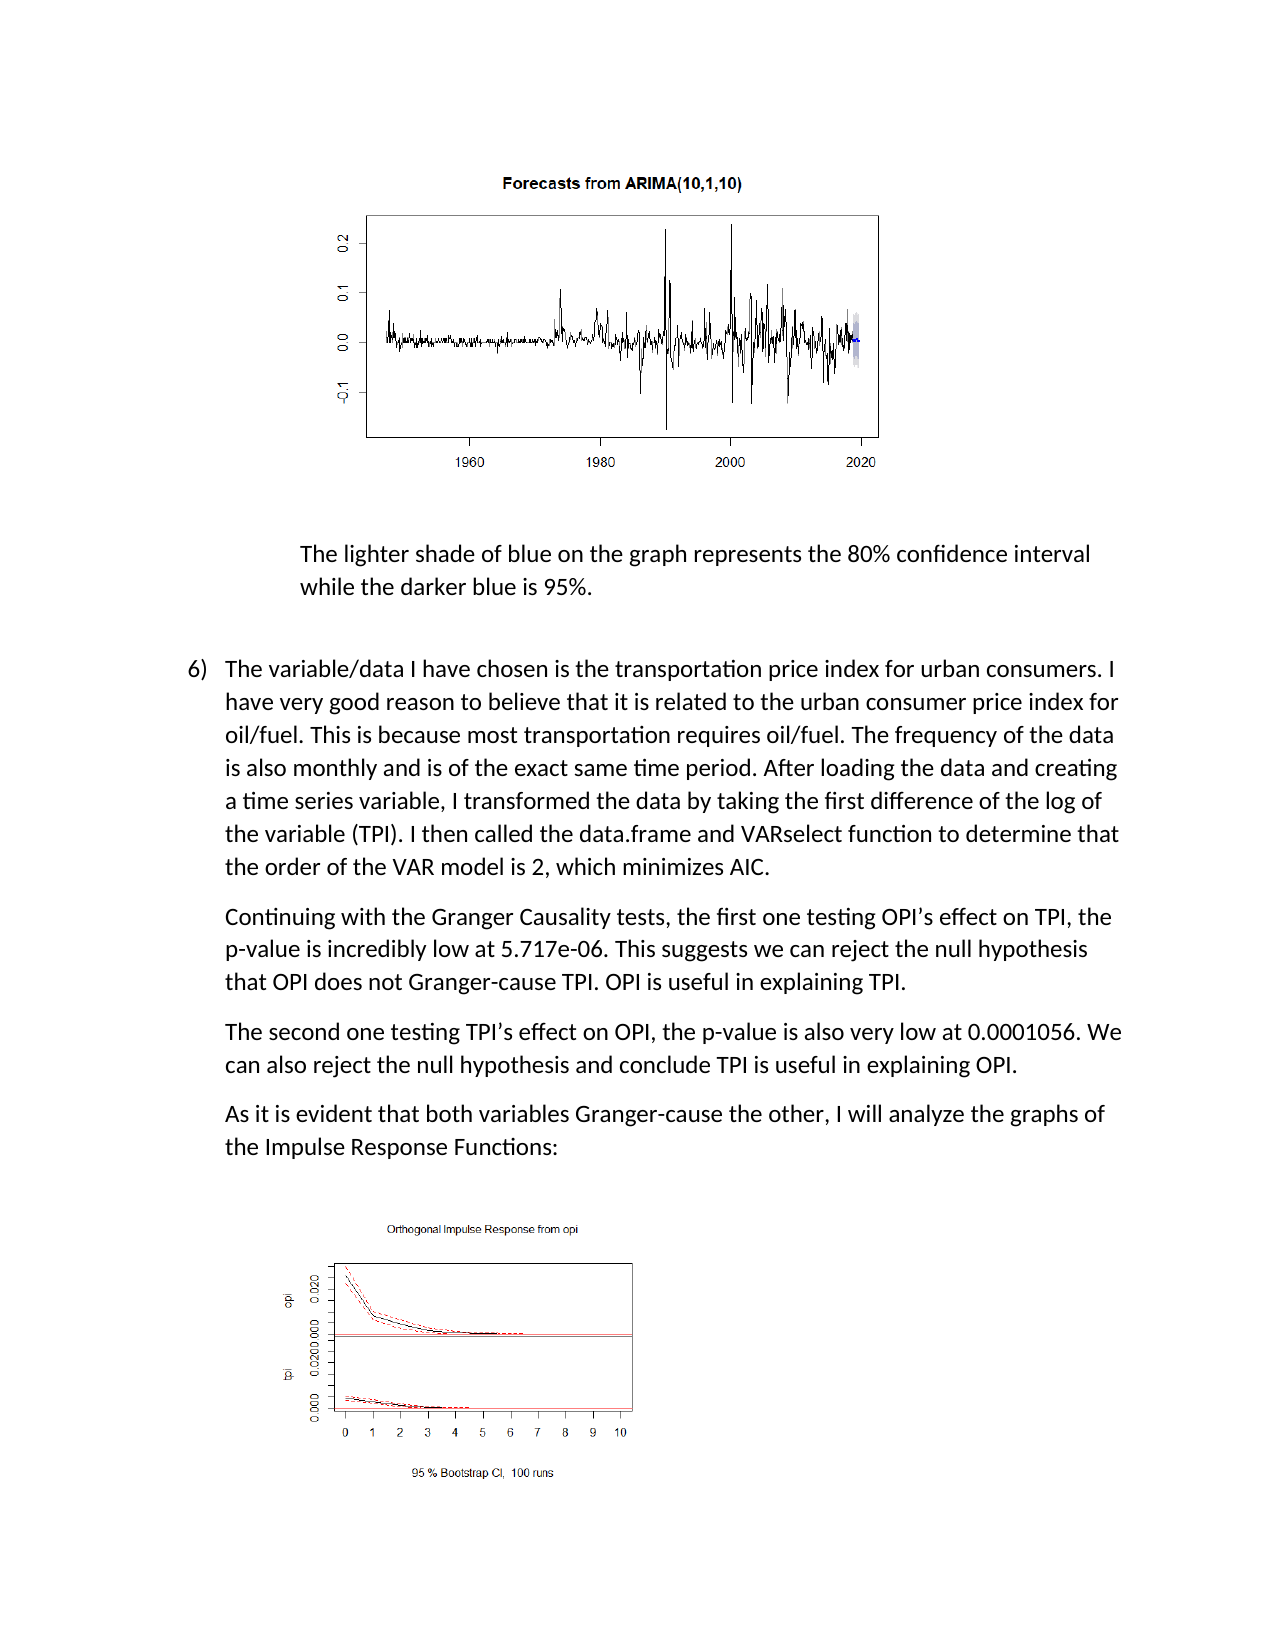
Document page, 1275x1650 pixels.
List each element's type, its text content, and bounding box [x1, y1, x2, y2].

picture [300, 150, 912, 520]
text Continuing with the Granger Causality tests, the first one testing OPI’s effect on TPI, the p-value is incredibly low at 5.717e-06. This suggests we can reject the null hypothesis that OPI does not Granger-cause TPI. OPI is useful in explaining TPI. [225, 901, 1125, 997]
text The lighter shade of blue on the graph represents the 80% confidence interval while the darker blue is 95%. [300, 538, 1125, 602]
text As it is evident that both variables Granger-cause the other, I will analyze the graphs of the Impulse Response Functions: [225, 1099, 1125, 1162]
list The variable/data I have chosen is the transportation price index for urban consumers. I have very good reason to believe that it is related to the urban consumer price index for oil/fuel. This is because most transportation requires oil/fuel. The frequency of the data is also monthly and is of the exact same time period. After loading the data and creating a time series variable, I transformed the data by taking the first difference of the log of the variable (TPI). I then called the data.frame and VARselect function to determine that the order of the VAR model is 2, which minimizes AIC. [187, 654, 1125, 882]
picture [225, 1181, 741, 1493]
text The second one testing TPI’s effect on OPI, the p-value is also very low at 0.0001056. We can also reject the null hypothesis and conclude TPI is useful in explaining OPI. [225, 1016, 1125, 1079]
